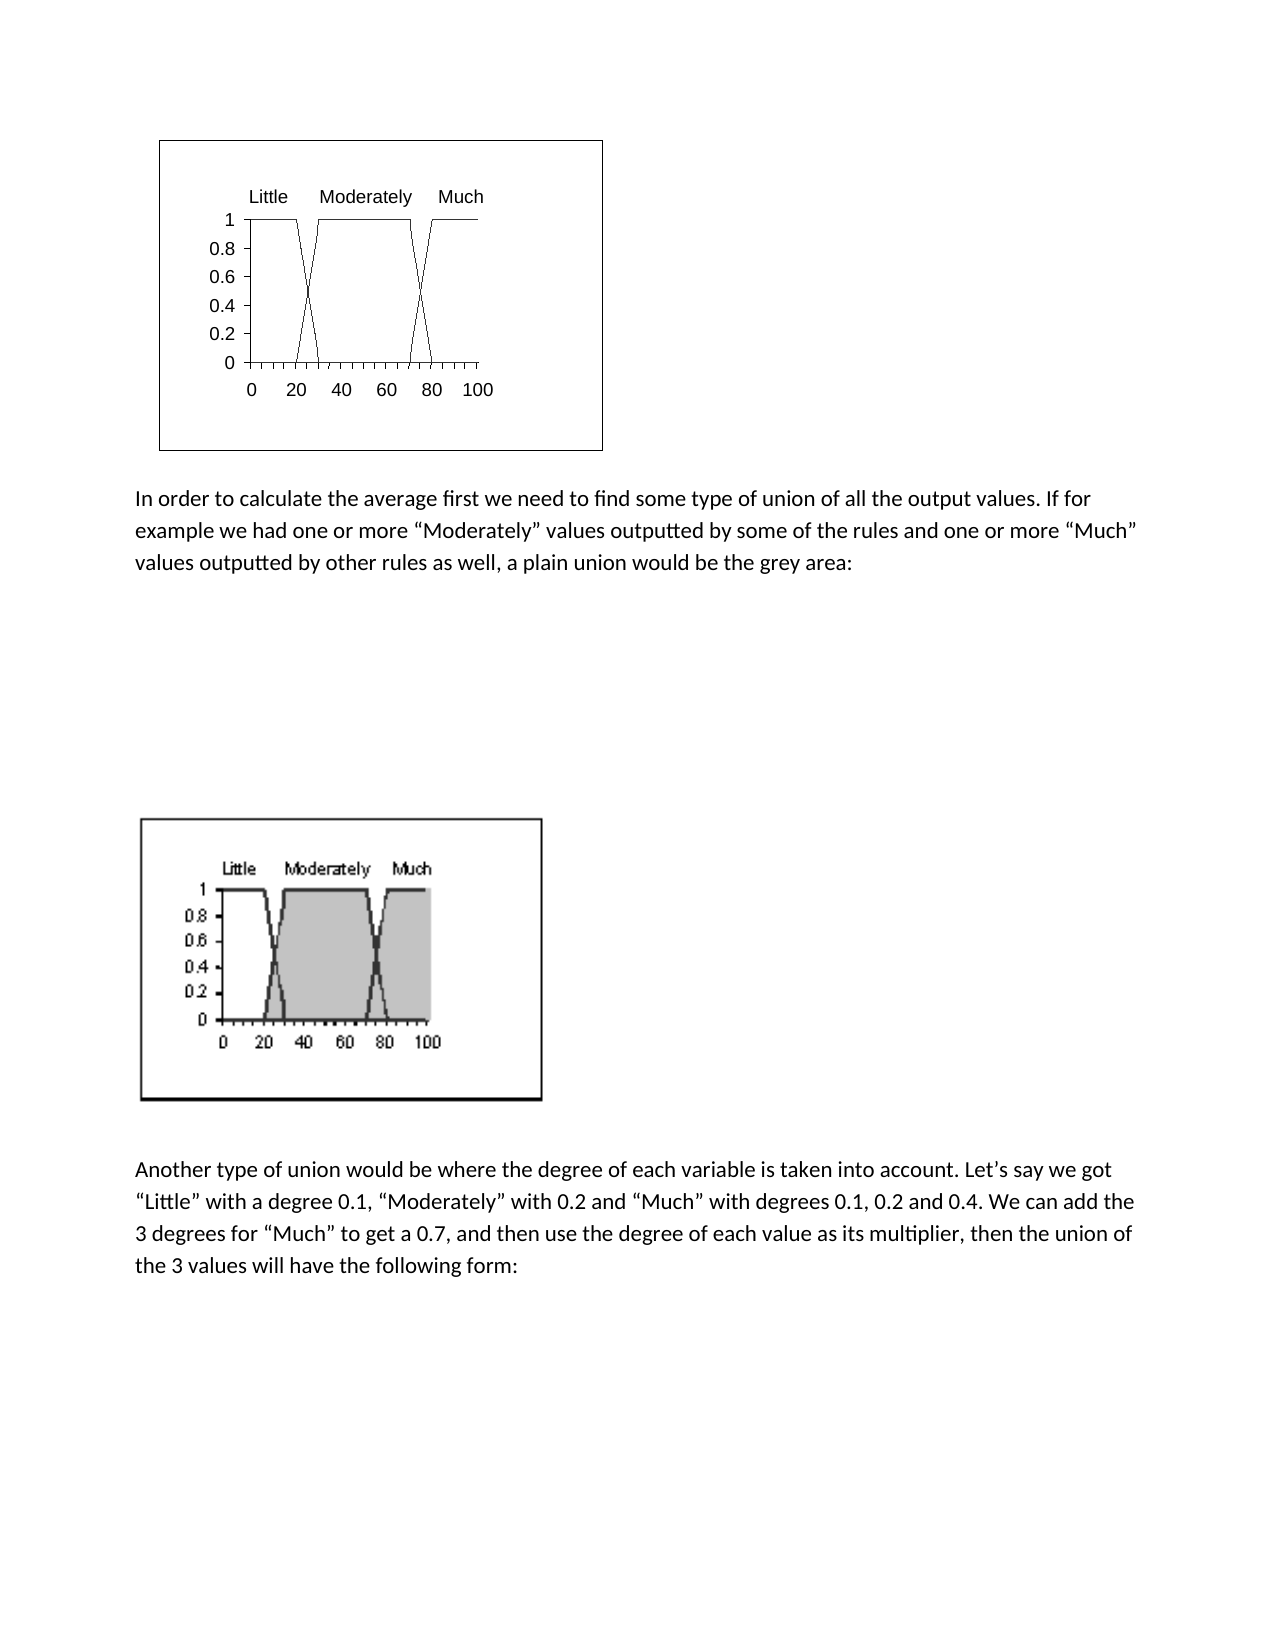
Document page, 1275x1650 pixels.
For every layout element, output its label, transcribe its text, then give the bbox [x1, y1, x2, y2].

picture [135, 813, 1017, 1130]
text Another type of union would be where the degree of each variable is taken into account. Let’s say we got “Little” with a degree 0.1, “Moderately” with 0.2 and “Much” with degrees 0.1, 0.2 and 0.4. We can add the 3 degrees for “Much” to get a 0.7, and then use the degree of each value as its multiplier, then the union of the 3 values will have the following form: [135, 1155, 1140, 1279]
text In order to calculate the average first we need to find some type of union of all the output values. If for example we had one or more “Moderately” values outputted by some of the rules and one or more “Much” values outputted by other rules as well, a plain union would be the grey area: [135, 484, 1140, 576]
